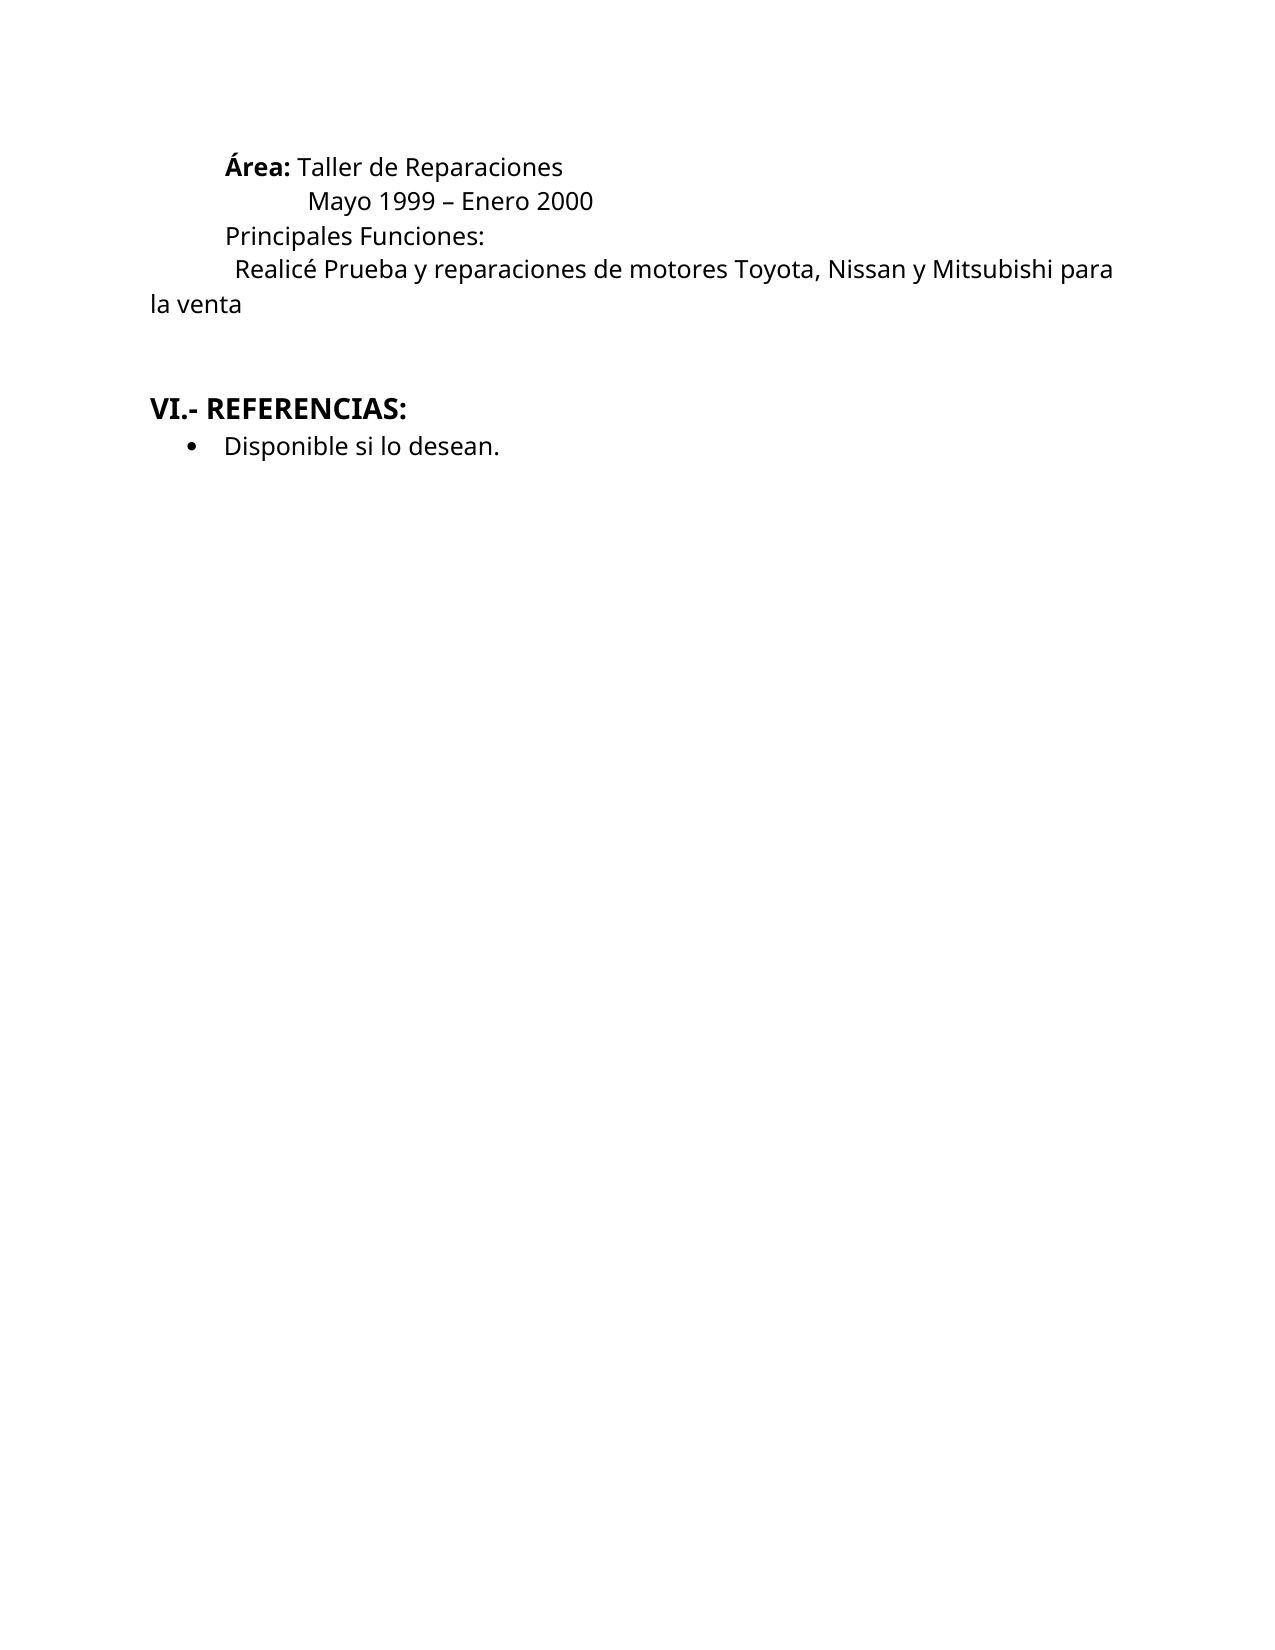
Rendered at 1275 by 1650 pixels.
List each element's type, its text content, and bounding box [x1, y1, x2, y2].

text Mayo 1999 – Enero 2000 [225, 184, 1125, 218]
text Realicé Prueba y reparaciones de motores Toyota, Nissan y Mitsubishi para la venta [150, 252, 1125, 320]
text Principales Funciones: [225, 218, 1125, 252]
text VI.- REFERENCIAS: [150, 388, 1125, 428]
list Disponible si lo desean. [187, 428, 1125, 462]
text Área: Taller de Reparaciones [225, 150, 1125, 184]
